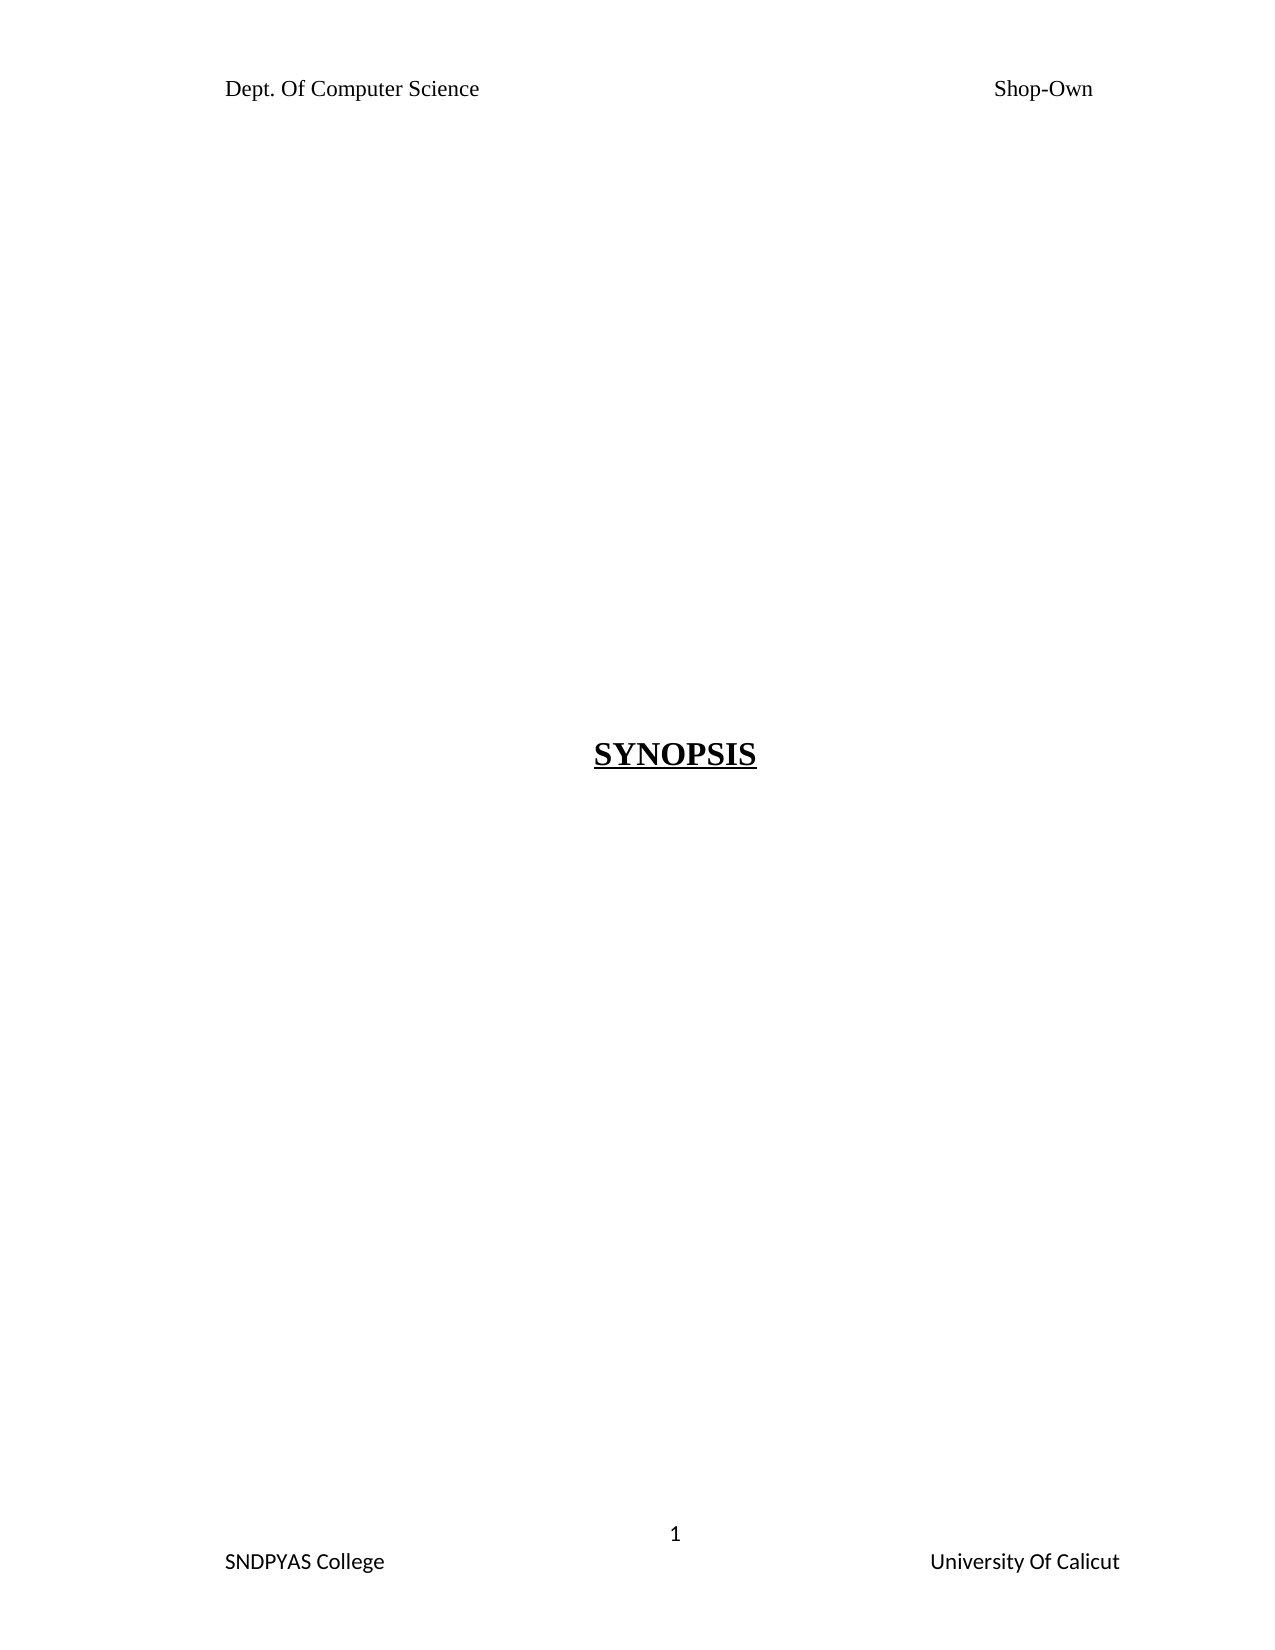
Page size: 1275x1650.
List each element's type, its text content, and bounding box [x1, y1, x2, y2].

text SYNOPSIS [225, 734, 1125, 772]
